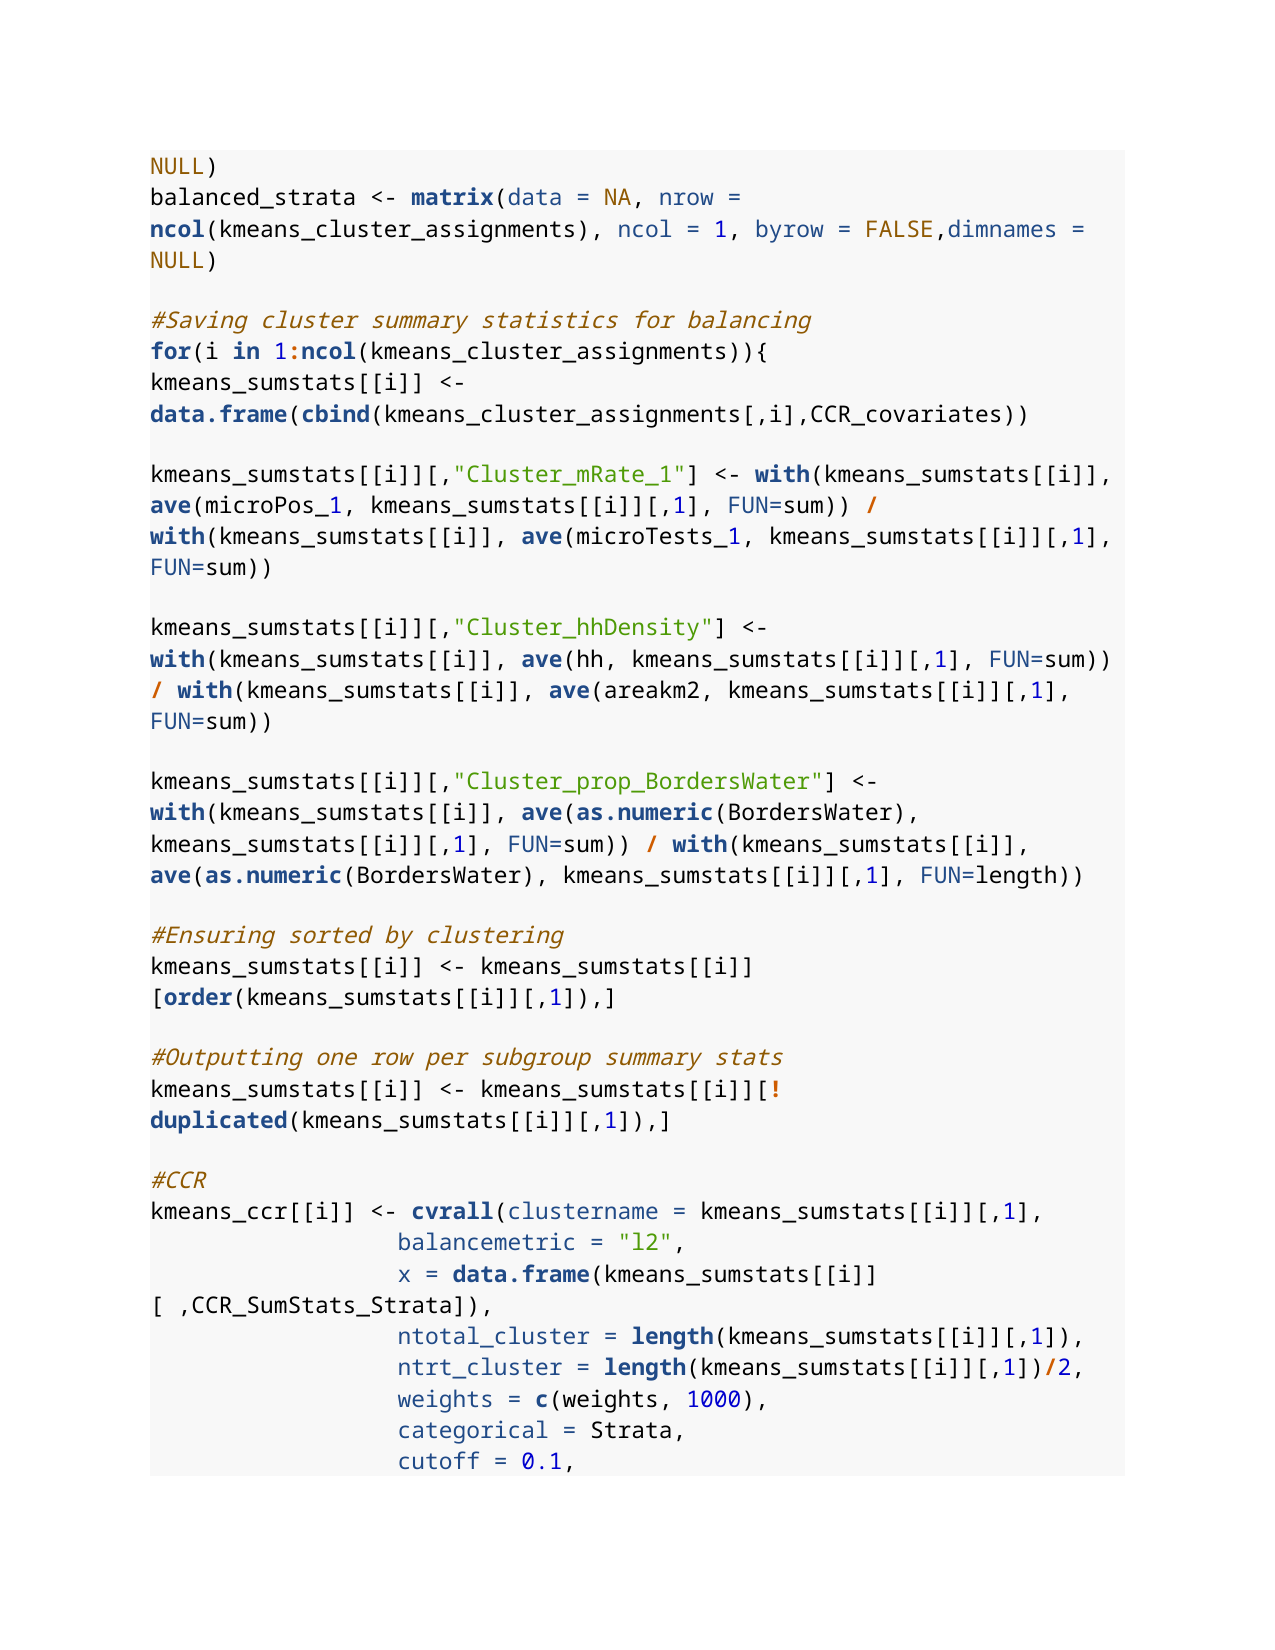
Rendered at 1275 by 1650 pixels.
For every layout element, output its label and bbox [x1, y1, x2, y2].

text [150, 150, 1125, 1476]
